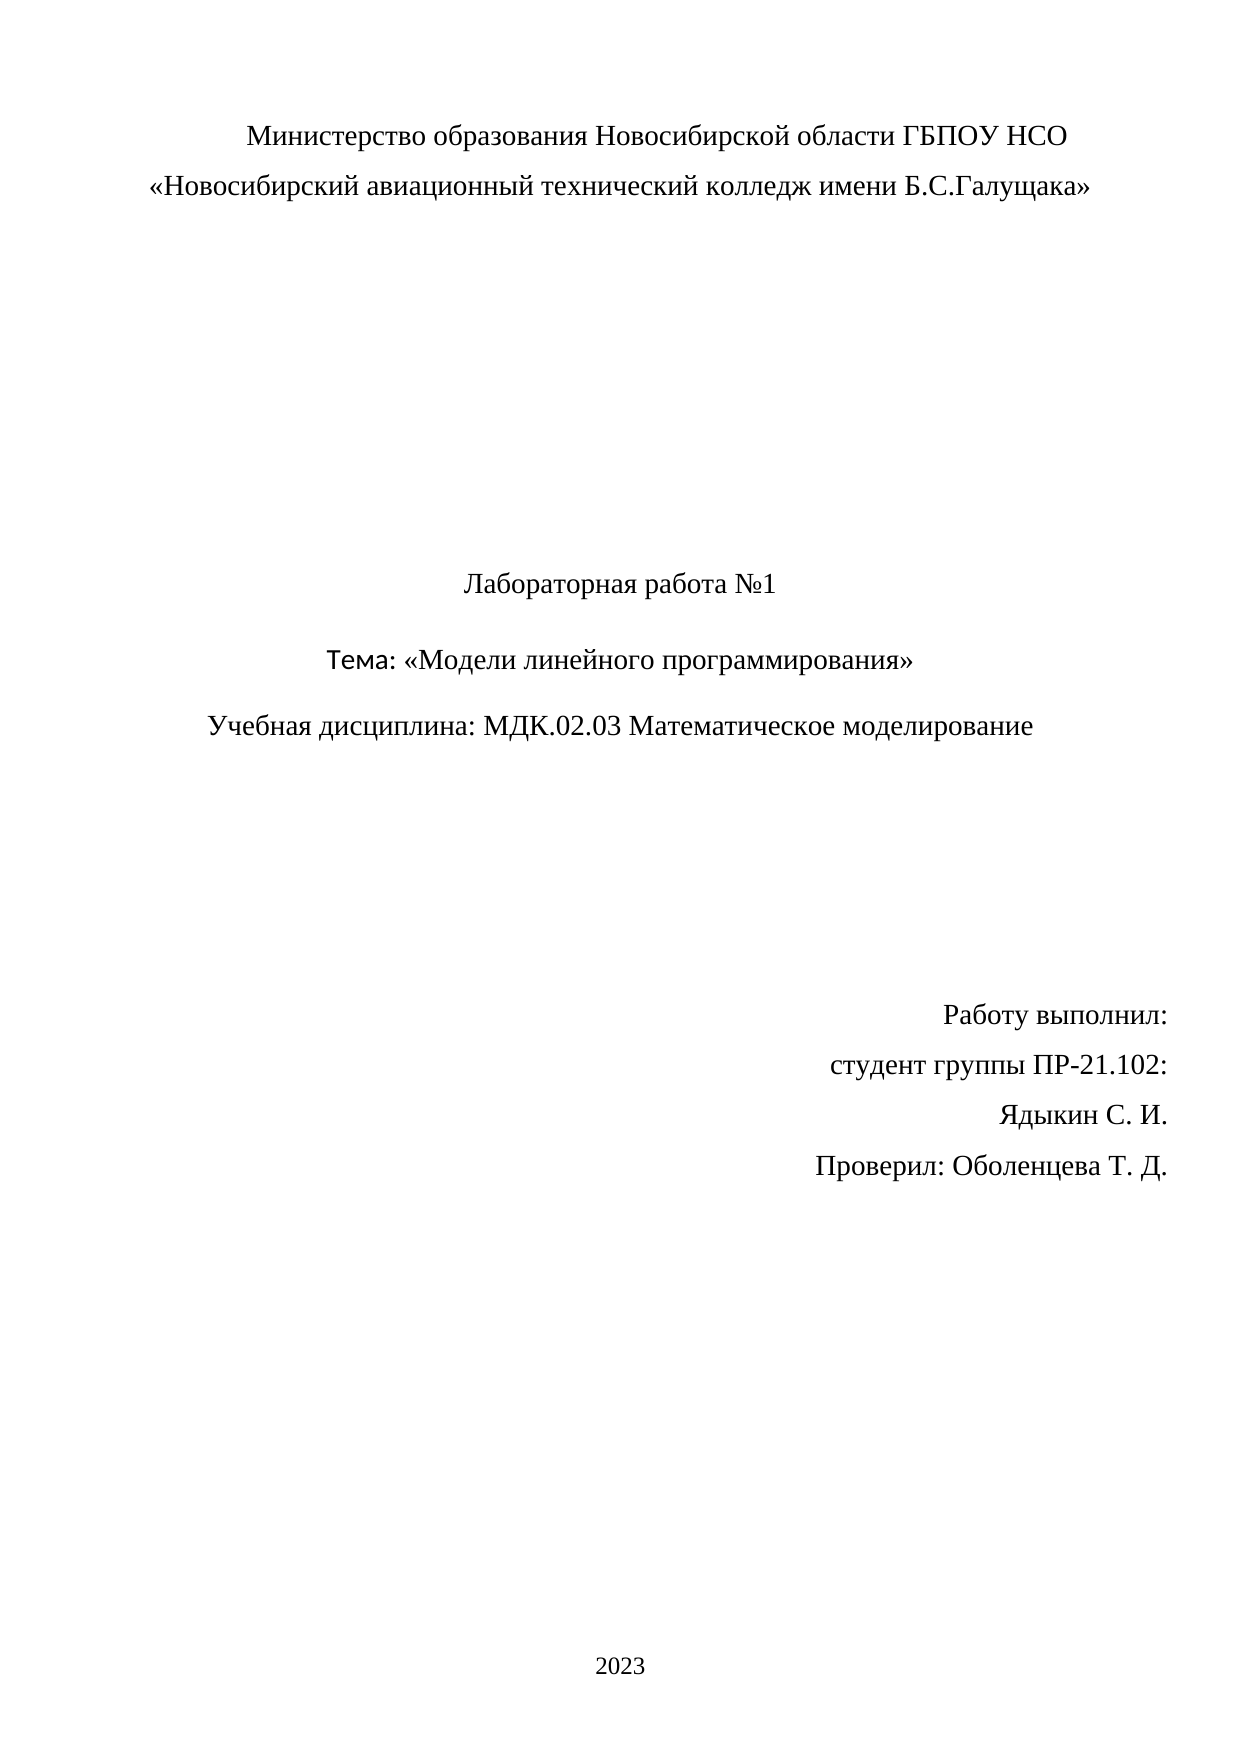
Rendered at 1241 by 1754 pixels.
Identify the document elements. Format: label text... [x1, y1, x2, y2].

text Проверил: Оболенцева Т. Д. [679, 1148, 1168, 1181]
text Ядыкин С. И. [691, 1097, 1168, 1131]
text Министерство образования Новосибирской области ГБПОУ НСО «Новосибирский авиационный технический колледж имени Б.С.Галущака» [118, 118, 1122, 202]
text Учебная дисциплина: МДК.02.03 Математическое моделирование [118, 708, 1122, 742]
text Лабораторная работа №1 [118, 566, 1122, 599]
text Тема: «Модели линейного программирования» [118, 641, 1122, 677]
text Работу выполнил: [691, 997, 1168, 1030]
text студент группы ПР-21.102: [691, 1047, 1168, 1081]
